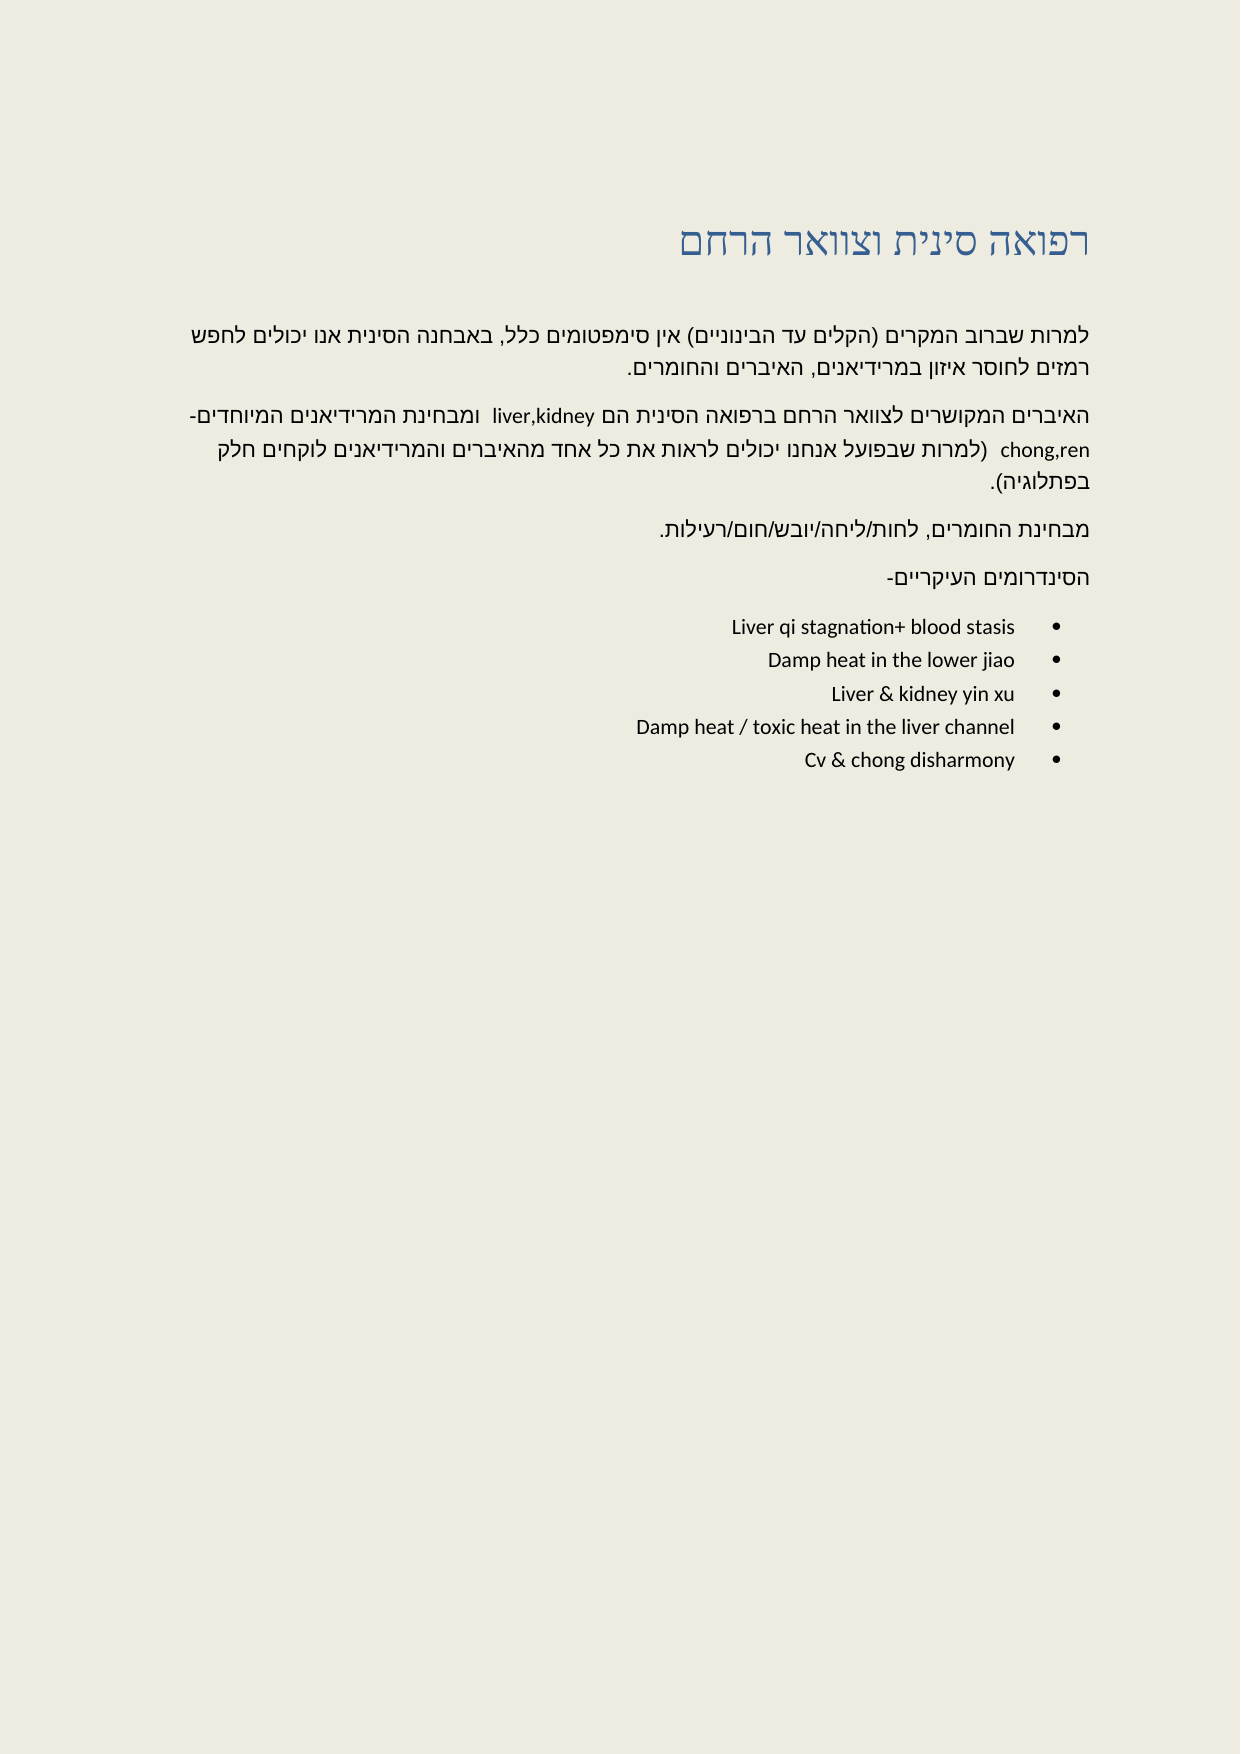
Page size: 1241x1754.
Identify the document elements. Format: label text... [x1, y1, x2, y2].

list Liver & kidney yin xu [150, 680, 1053, 706]
list Damp heat in the lower jiao [150, 646, 1053, 673]
text הסינדרומים העיקריים- [150, 565, 1090, 590]
list Damp heat / toxic heat in the liver channel [150, 713, 1053, 740]
text למרות שברוב המקרים (הקלים עד הבינוניים) אין סימפטומים כלל, באבחנה הסינית אנו יכולים לחפש רמזים לחוסר איזון במרידיאנים, האיברים והחומרים. [150, 323, 1090, 379]
text האיברים המקושרים לצוואר הרחם ברפואה הסינית הם liver,kidney ומבחינת המרידיאנים המיוחדים- chong,ren (למרות שבפועל אנחנו יכולים לראות את כל אחד מהאיברים והמרידיאנים לוקחים חלק בפתלוגיה). [150, 402, 1090, 494]
text מבחינת החומרים, לחות/ליחה/יובש/חום/רעילות. [150, 517, 1090, 542]
list Cv & chong disharmony [150, 746, 1053, 773]
subtitle רפואה סינית וצוואר הרחם [150, 217, 1090, 264]
list Liver qi stagnation+ blood stasis [150, 613, 1053, 640]
